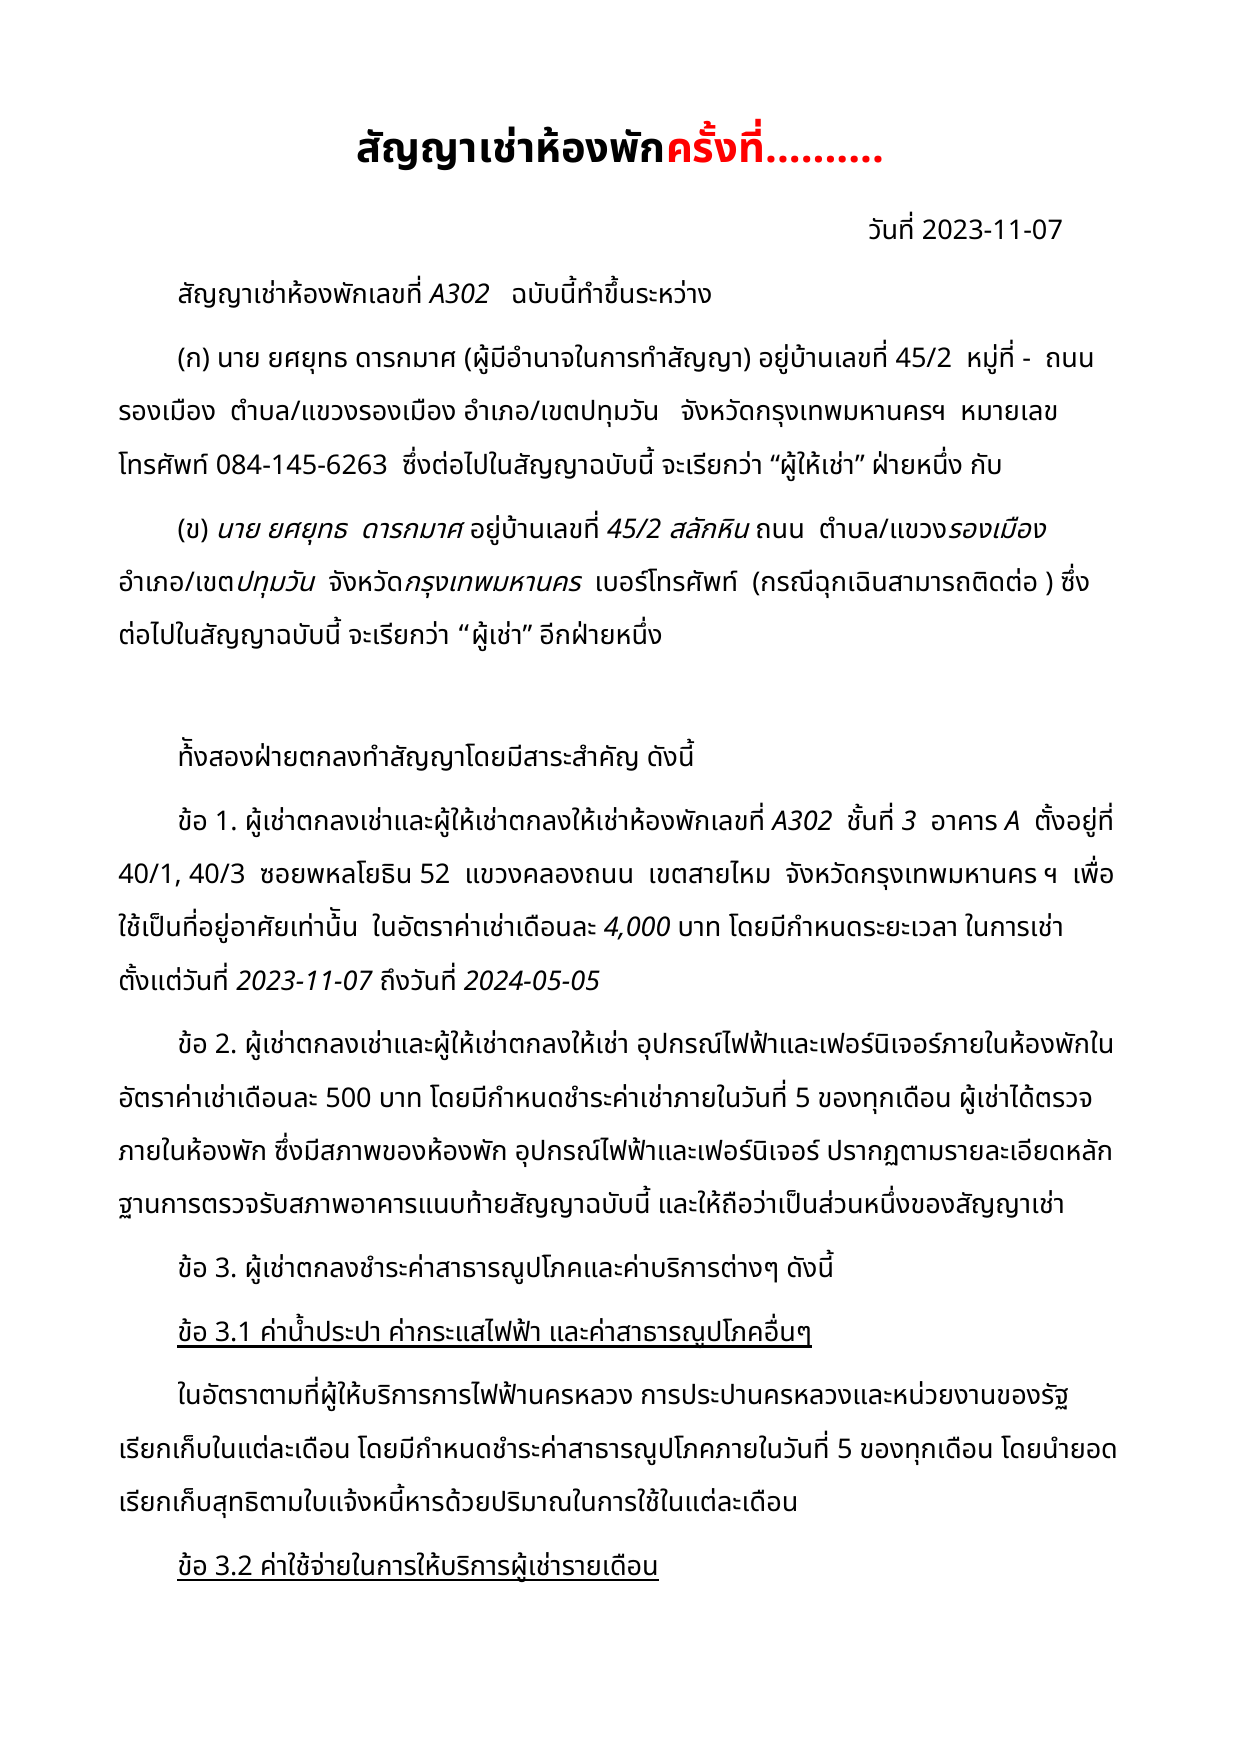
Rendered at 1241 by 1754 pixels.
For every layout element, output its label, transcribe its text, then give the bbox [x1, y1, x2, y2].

text ข้อ 3.1 ค่าน้ำประปา ค่ากระแสไฟฟ้า และค่าสาธารณูปโภคอื่นๆ [118, 1312, 1122, 1353]
text สัญญาเช่าห้องพักครั้งที่.......... [118, 118, 1122, 181]
text ข้อ 3.2 ค่าใช้จ่ายในการให้บริการผู้เช่ารายเดือน [118, 1546, 1122, 1587]
text ท้ังสองฝ่ายตกลงทำสัญญาโดยมีสาระสำคัญ ดังนี้ [118, 738, 1122, 778]
text ข้อ 1. ผู้เช่าตกลงเช่าและผู้ให้เช่าตกลงให้เช่าห้องพักเลขที่ A302 ชั้นที่ 3 อาคาร A ตั้งอยู่ที่ 40/1, 40/3 ซอยพหลโยธิน 52 แขวงคลองถนน เขตสายไหม จังหวัดกรุงเทพมหานคร ฯ เพื่อใช้เป็นที่อยู่อาศัยเท่าน้ัน ในอัตราค่าเช่าเดือนละ 4,000 บาท โดยมีกำหนดระยะเวลา ในการเช่าตั้งแต่วันที่ 2023-11-07 ถึงวันที่ 2024-05-05 [118, 801, 1122, 1002]
text สัญญาเช่าห้องพักเลขที่ A302 ฉบับนี้ทำขึ้นระหว่าง [118, 275, 1122, 316]
text (ก) นาย ยศยุทธ ดารกมาศ (ผู้มีอำนาจในการทำสัญญา) อยู่บ้านเลขที่ 45/2 หมู่ที่ - ถนนรองเมือง ตำบล/แขวงรองเมือง อำเภอ/เขตปทุมวัน จังหวัดกรุงเทพมหานครฯ หมายเลขโทรศัพท์ 084-145-6263 ซึ่งต่อไปในสัญญาฉบับนี้ จะเรียกว่า “ผู้ให้เช่า” ฝ่ายหนึ่ง กับ [118, 338, 1122, 486]
text ข้อ 2. ผู้เช่าตกลงเช่าและผู้ให้เช่าตกลงให้เช่า อุปกรณ์ไฟฟ้าและเฟอร์นิเจอร์ภายในห้องพักในอัตราค่าเช่าเดือนละ 500 บาท โดยมีกำหนดชำระค่าเช่าภายในวันที่ 5 ของทุกเดือน ผู้เช่าได้ตรวจภายในห้องพัก ซึ่งมีสภาพของห้องพัก อุปกรณ์ไฟฟ้าและเฟอร์นิเจอร์ ปรากฏตามรายละเอียดหลักฐานการตรวจรับสภาพอาคารแนบท้ายสัญญาฉบับนี้ และให้ถือว่าเป็นส่วนหนึ่งของสัญญาเช่า [118, 1025, 1122, 1226]
text วันที่ 2023-11-07 [793, 211, 1122, 252]
text ข้อ 3. ผู้เช่าตกลงชำระค่าสาธารณูปโภคและค่าบริการต่างๆ ดังนี้ [118, 1248, 1122, 1289]
text ในอัตราตามที่ผู้ให้บริการการไฟฟ้านครหลวง การประปานครหลวงและหน่วยงานของรัฐเรียกเก็บในแต่ละเดือน โดยมีกำหนดชำระค่าสาธารณูปโภคภายในวันที่ 5 ของทุกเดือน โดยนำยอดเรียกเก็บสุทธิตามใบแจ้งหนี้หารด้วยปริมาณในการใช้ในแต่ละเดือน [118, 1376, 1122, 1523]
text (ข) นาย ยศยุทธ ดารกมาศ อยู่บ้านเลขที่ 45/2 สลักหิน ถนน ตำบล/แขวงรองเมือง อำเภอ/เขตปทุมวัน จังหวัดกรุงเทพมหานคร เบอร์โทรศัพท์ (กรณีฉุกเฉินสามารถติดต่อ ) ซึ่งต่อไปในสัญญาฉบับนี้ จะเรียกว่า “ผู้เช่า” อีกฝ่ายหนึ่ง [118, 509, 1122, 657]
